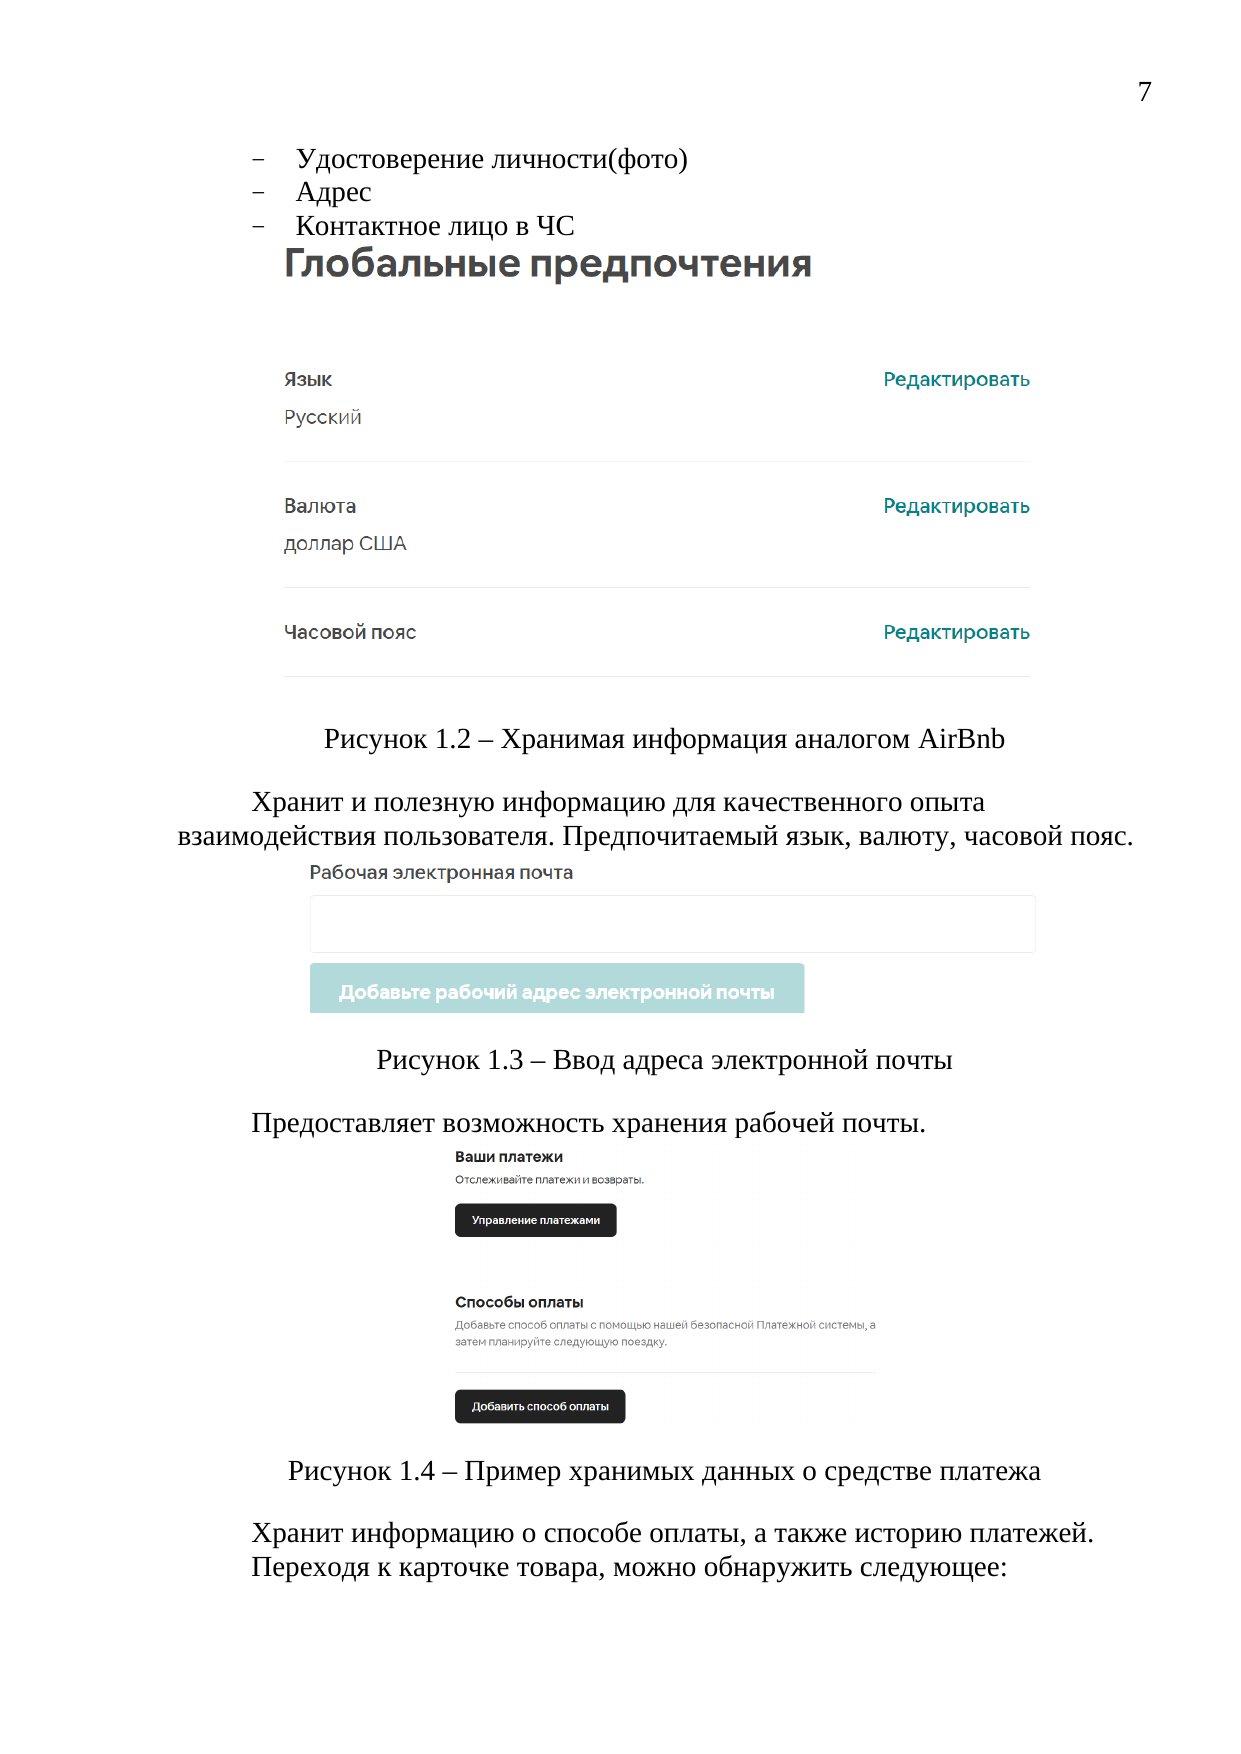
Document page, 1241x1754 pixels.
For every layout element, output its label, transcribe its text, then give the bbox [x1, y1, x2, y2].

text Хранит информацию о способе оплаты, а также историю платежей. [177, 1516, 1152, 1549]
list Контактное лицо в ЧС [177, 208, 1152, 241]
picture [281, 241, 1048, 693]
text Предоставляет возможность хранения рабочей почты. [177, 1105, 1152, 1138]
text Рисунок 1.3 – Ввод адреса электронной почты [177, 1042, 1152, 1076]
text Переходя к карточке товара, можно обнаружить следующее: [177, 1549, 1152, 1583]
list Удостоверение личности(фото) [177, 141, 1152, 174]
list Адрес [177, 174, 1152, 208]
picture [280, 851, 1049, 1013]
picture [447, 1138, 882, 1424]
text Рисунок 1.4 – Пример хранимых данных о средстве платежа [177, 1453, 1152, 1486]
text Рисунок 1.2 – Хранимая информация аналогом AirBnb [177, 721, 1152, 755]
text Хранит и полезную информацию для качественного опыта взаимодействия пользователя. Предпочитаемый язык, валюту, часовой пояс. [177, 784, 1152, 851]
